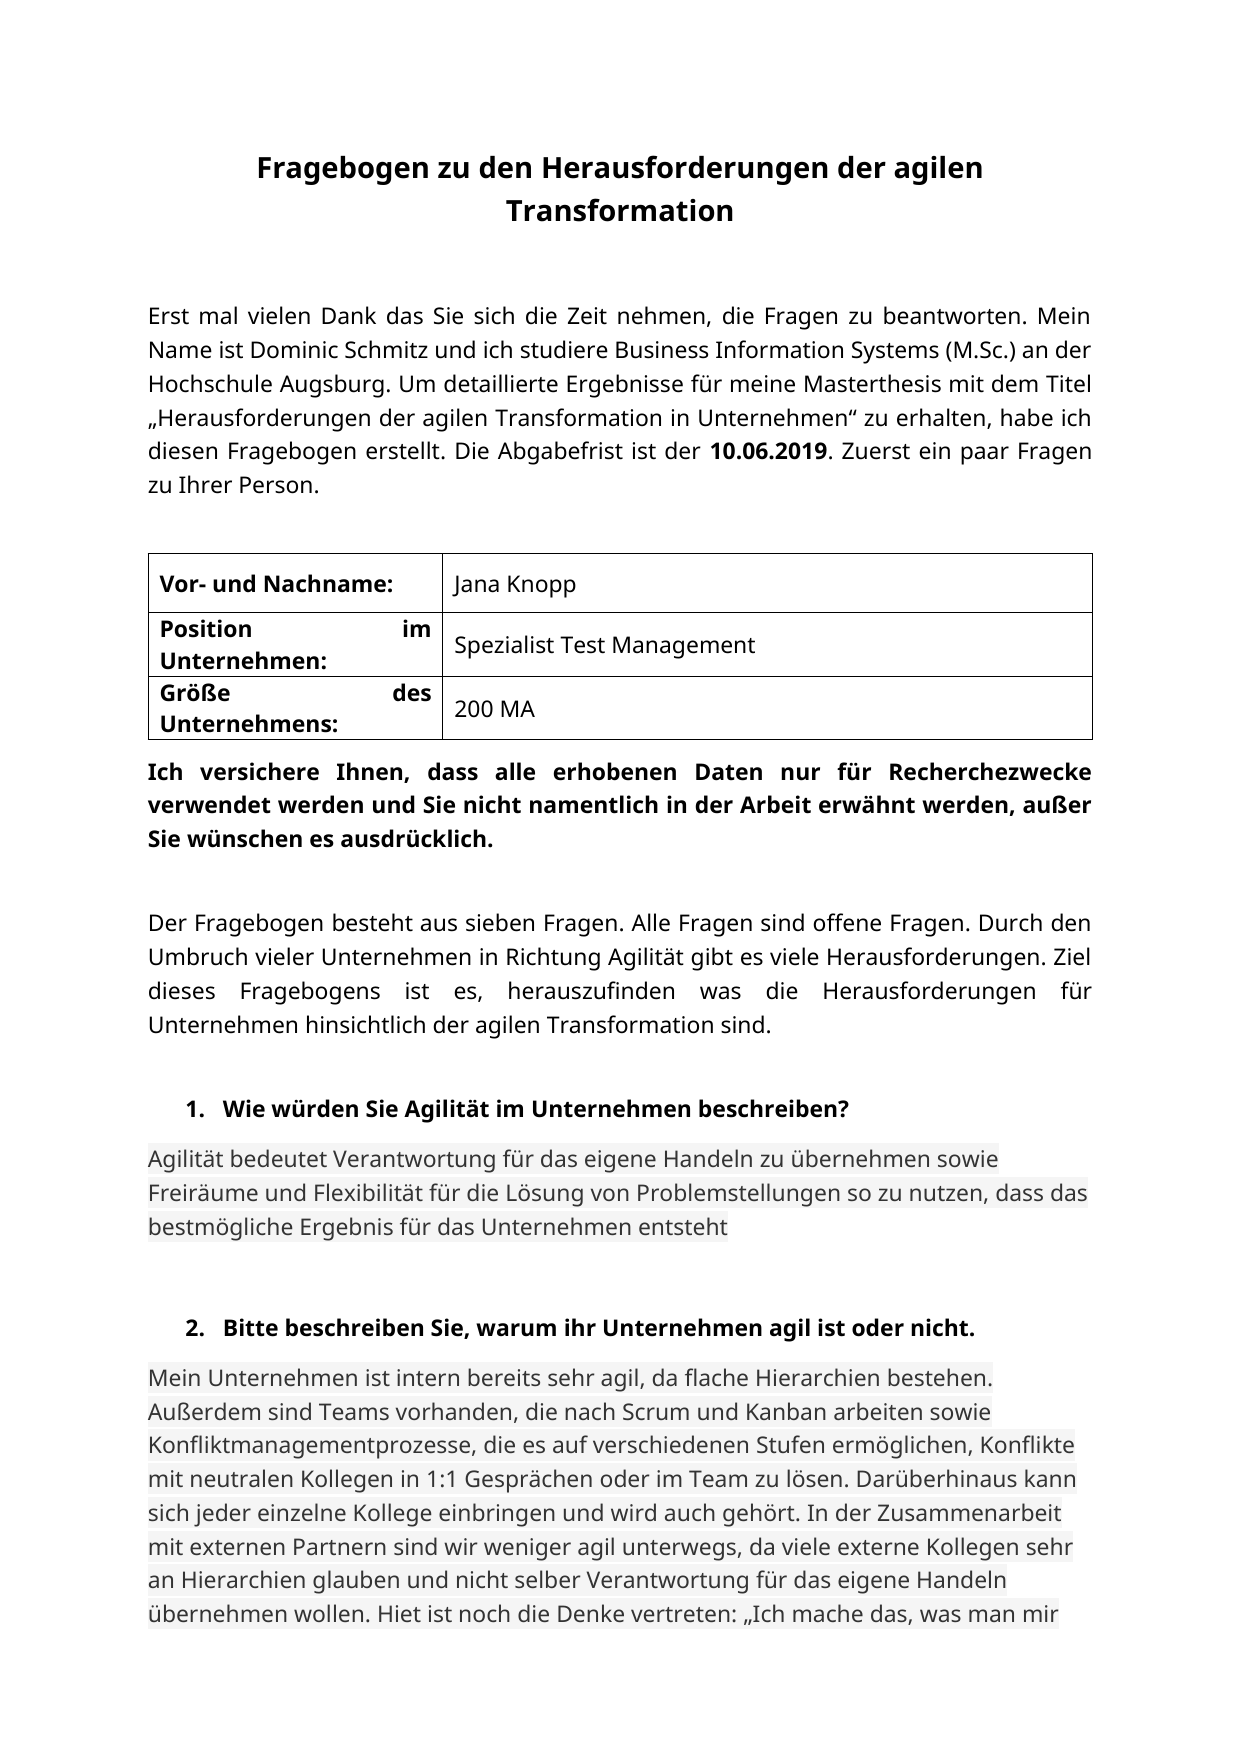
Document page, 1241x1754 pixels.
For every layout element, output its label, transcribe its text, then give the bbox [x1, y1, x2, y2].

list Bitte beschreiben Sie, warum ihr Unternehmen agil ist oder nicht. [185, 1311, 1093, 1343]
text Der Fragebogen besteht aus sieben Fragen. Alle Fragen sind offene Fragen. Durch den Umbruch vieler Unternehmen in Richtung Agilität gibt es viele Herausforderungen. Ziel dieses Fragebogens ist es, herauszufinden was die Herausforderungen für Unternehmen hinsichtlich der agilen Transformation sind. [148, 907, 1093, 1040]
table_cell Größe des Unternehmens: [149, 677, 442, 739]
table_cell 200 MA [443, 677, 1092, 739]
table_header Jana Knopp [443, 554, 1092, 612]
table_header Vor- und Nachname: [149, 554, 442, 612]
text Ich versichere Ihnen, dass alle erhobenen Daten nur für Recherchezwecke verwendet werden und Sie nicht namentlich in der Arbeit erwähnt werden, außer Sie wünschen es ausdrücklich. [148, 756, 1093, 854]
text Fragebogen zu den Herausforderungen der agilen Transformation [148, 148, 1093, 230]
table_cell Spezialist Test Management [443, 613, 1092, 676]
text Erst mal vielen Dank das Sie sich die Zeit nehmen, die Fragen zu beantworten. Mein Name ist Dominic Schmitz und ich studiere Business Information Systems (M.Sc.) an der Hochschule Augsburg. Um detaillierte Ergebnisse für meine Masterthesis mit dem Titel „Herausforderungen der agilen Transformation in Unternehmen“ zu erhalten, habe ich diesen Fragebogen erstellt. Die Abgabefrist ist der 10.06.2019. Zuerst ein paar Fragen zu Ihrer Person. [148, 300, 1093, 500]
table_cell Position im Unternehmen: [149, 613, 442, 676]
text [148, 1362, 1093, 1629]
list Wie würden Sie Agilität im Unternehmen beschreiben? [185, 1093, 1093, 1124]
text Agilität bedeutet Verantwortung für das eigene Handeln zu übernehmen sowie Freiräume und Flexibilität für die Lösung von Problemstellungen so zu nutzen, dass das bestmögliche Ergebnis für das Unternehmen entsteht [148, 1143, 1093, 1242]
